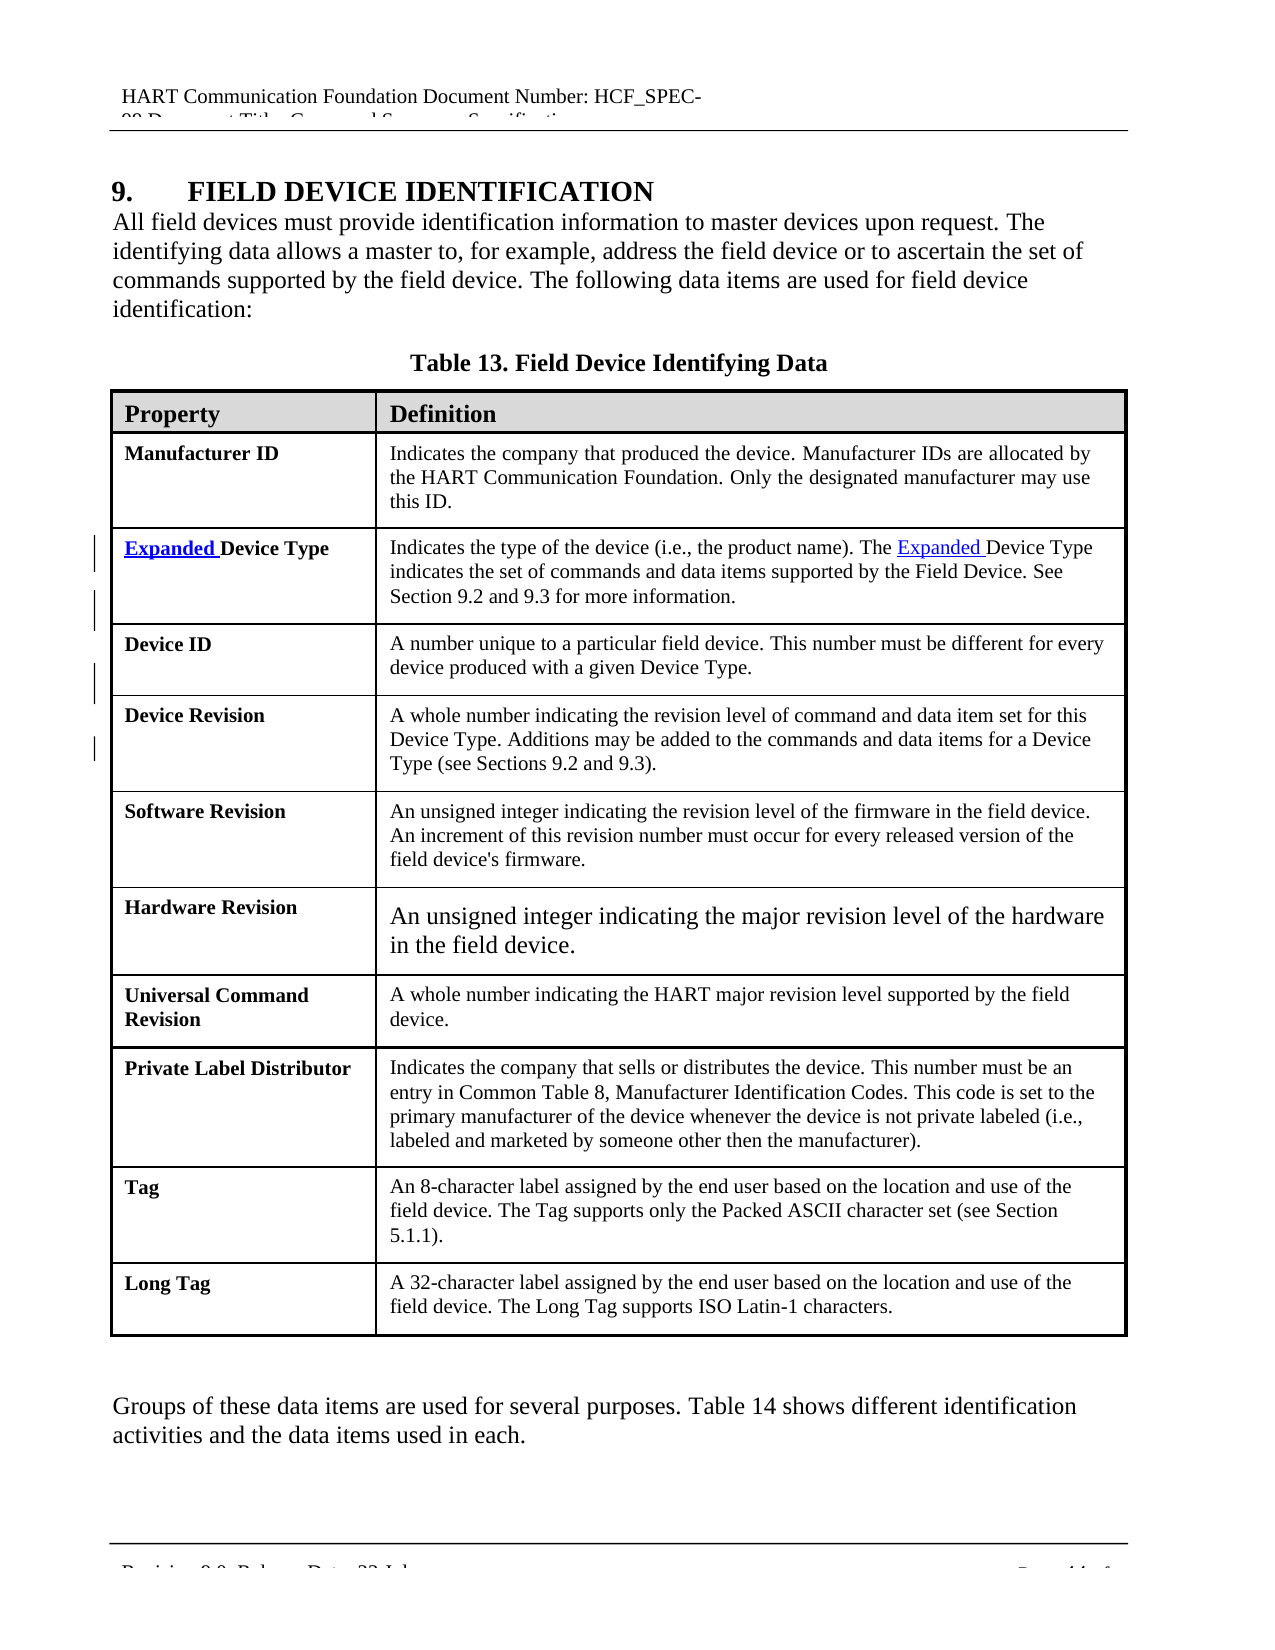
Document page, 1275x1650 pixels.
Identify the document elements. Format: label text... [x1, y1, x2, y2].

text All field devices must provide identification information to master devices upon request. The identifying data allows a master to, for example, address the field device or to ascertain the set of commands supported by the field device. The following data items are used for field device identification: [112, 207, 1086, 322]
table_cell A whole number indicating the revision level of command and data item set for this Device Type. Additions may be added to the commands and data items for a Device Type (see Sections 9.2 and 9.3). [377, 696, 1124, 791]
table_cell Hardware Revision [113, 888, 375, 974]
text Groups of these data items are used for several purposes. Table 14 shows different identification activities and the data items used in each. [112, 1391, 1126, 1449]
table_cell An unsigned integer indicating the revision level of the firmware in the field device. An increment of this revision number must occur for every released version of the field device's firmware. [377, 792, 1124, 887]
table_cell Long Tag [113, 1264, 375, 1334]
table_cell Software Revision [113, 792, 375, 887]
table_cell A 32-character label assigned by the end user based on the location and use of the field device. The Long Tag supports ISO Latin-1 characters. [377, 1264, 1124, 1334]
table_cell Tag [113, 1168, 375, 1262]
table_cell Indicates the type of the device (i.e., the product name). The Expanded Device Type indicates the set of commands and data items supported by the Field Device. See Section 9.2 and 9.3 for more information. [377, 529, 1124, 623]
table_cell Expanded Device Type [113, 529, 375, 623]
table_cell A whole number indicating the HART major revision level supported by the field device. [377, 976, 1124, 1046]
table_cell Universal Command Revision [113, 976, 375, 1046]
table_cell An 8-character label assigned by the end user based on the location and use of the field device. The Tag supports only the Packed ASCII character set (see Section 5.1.1). [377, 1168, 1124, 1262]
table_header Property [113, 393, 375, 431]
subtitle Table 13. Field Device Identifying Data [194, 348, 1043, 377]
table_cell A number unique to a particular field device. This number must be different for every device produced with a given Device Type. [377, 625, 1124, 695]
table_cell Indicates the company that produced the device. Manufacturer IDs are allocated by the HART Communication Foundation. Only the designated manufacturer may use this ID. [377, 434, 1124, 527]
subtitle FIELD DEVICE IDENTIFICATION [111, 174, 1183, 207]
table_cell Indicates the company that sells or distributes the device. This number must be an entry in Common Table 8, Manufacturer Identification Codes. This code is set to the primary manufacturer of the device whenever the device is not private labeled (i.e., labeled and marketed by someone other then the manufacturer). [377, 1049, 1124, 1166]
table_cell Manufacturer ID [113, 434, 375, 527]
table_cell Device Revision [113, 696, 375, 791]
table_cell An unsigned integer indicating the major revision level of the hardware in the field device. [377, 888, 1124, 974]
table_cell Device ID [113, 625, 375, 695]
table_header Definition [377, 393, 1124, 431]
table_cell Private Label Distributor [113, 1049, 375, 1166]
